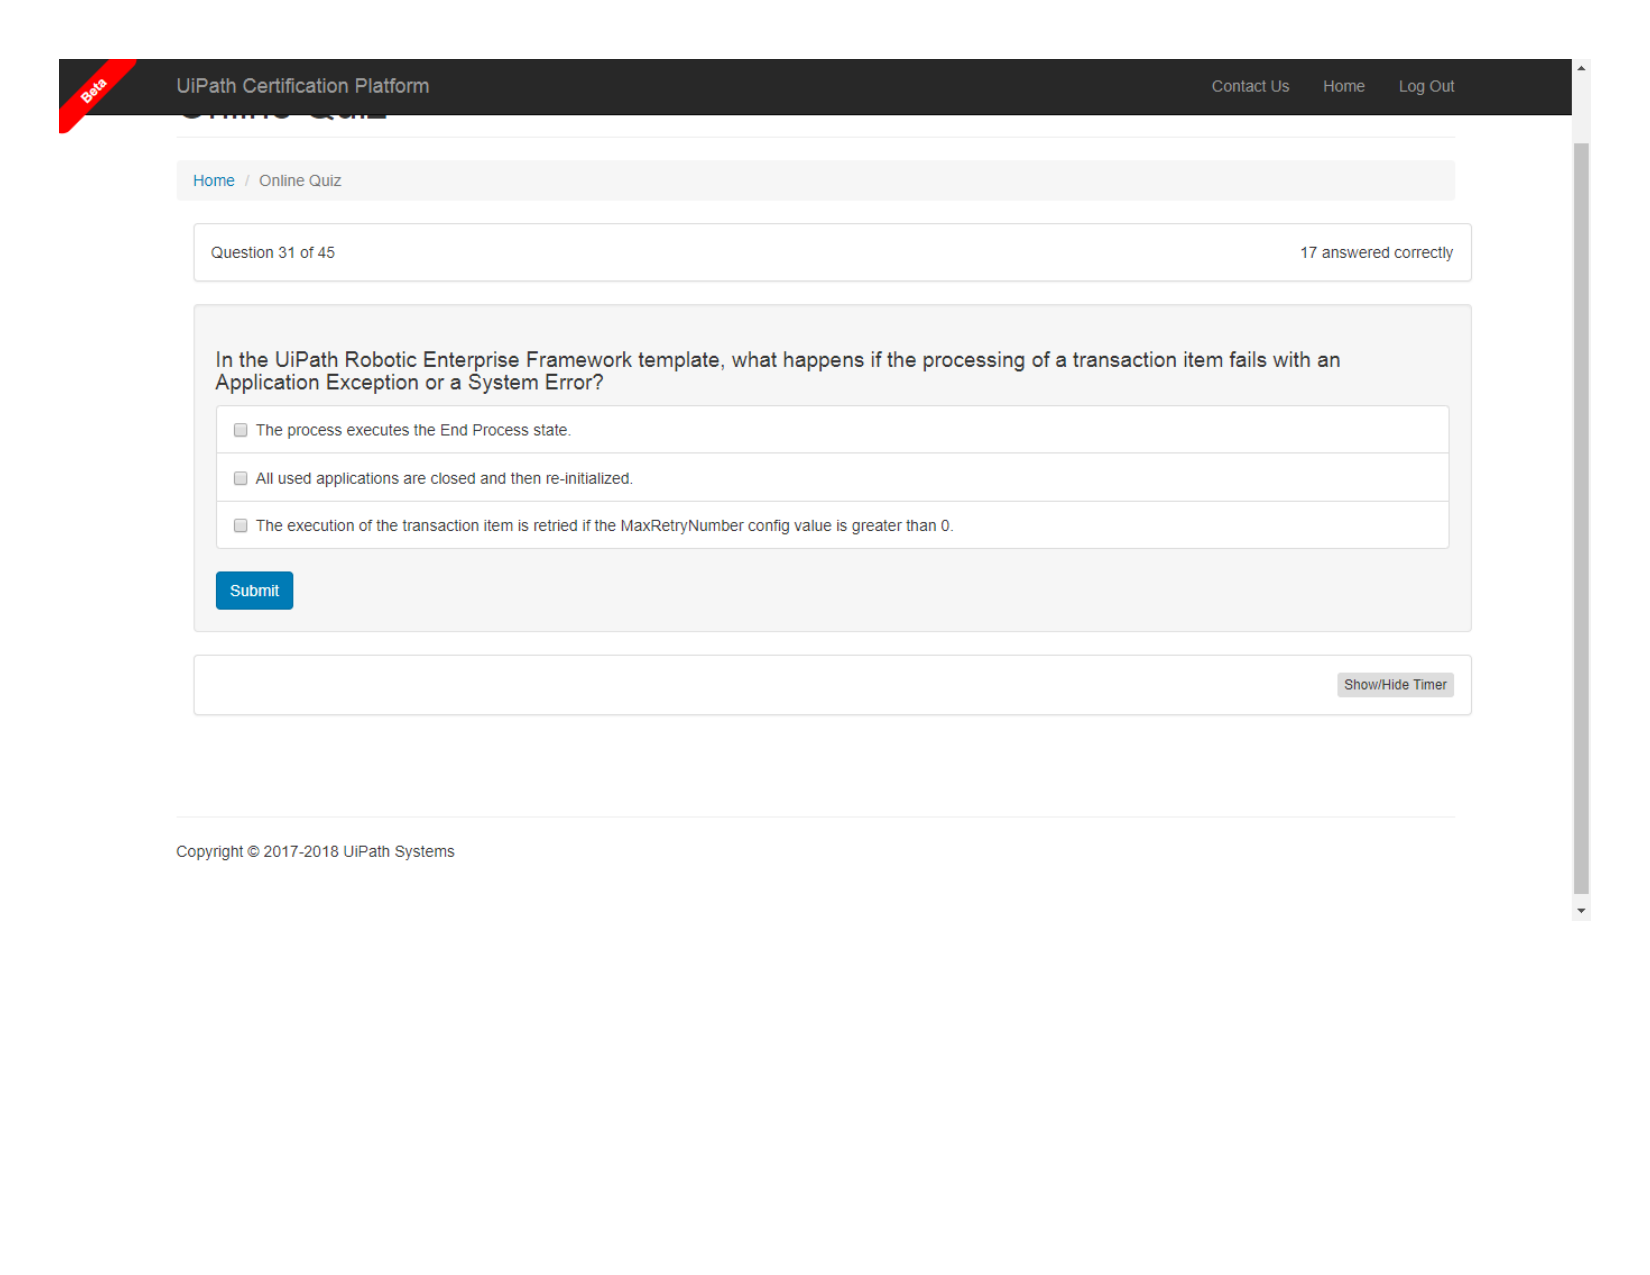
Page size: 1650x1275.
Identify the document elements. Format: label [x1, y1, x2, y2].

picture [59, 59, 1591, 921]
